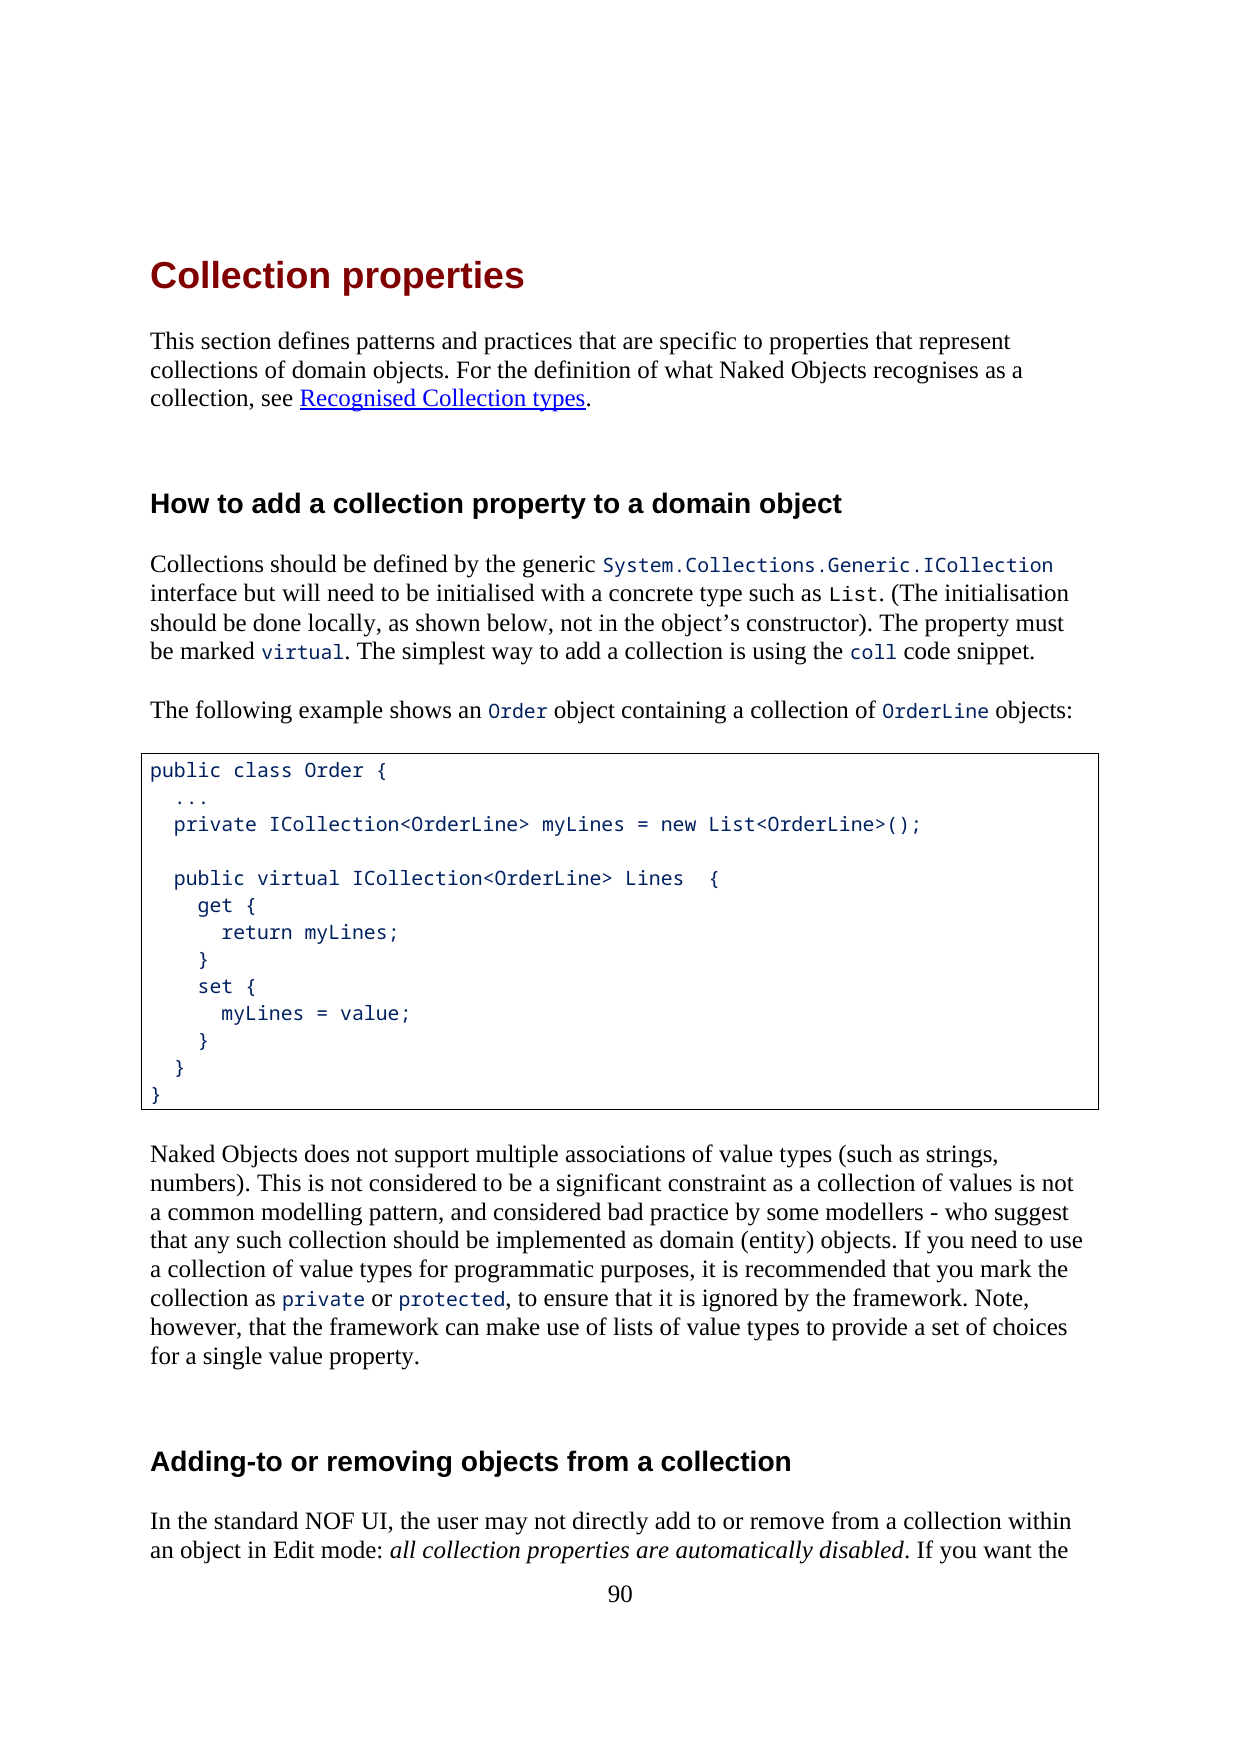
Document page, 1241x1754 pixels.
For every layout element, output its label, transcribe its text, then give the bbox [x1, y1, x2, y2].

text ... [150, 783, 1090, 810]
text get { [150, 891, 1090, 918]
text public class Order { [142, 754, 1098, 783]
text } [150, 1053, 1090, 1077]
text } [150, 945, 1090, 972]
text private ICollection<OrderLine> myLines = new List<OrderLine>(); [150, 810, 1090, 837]
subtitle Collection properties [150, 254, 1090, 297]
subtitle Adding-to or removing objects from a collection [150, 1444, 1090, 1477]
text myLines = value; [150, 999, 1090, 1026]
text This section defines patterns and practices that are specific to properties that represent collections of domain objects. For the definition of what Naked Objects recognises as a collection, see Recognised Collection types. [150, 326, 1090, 412]
text Collections should be defined by the generic System.Collections.Generic.ICollection interface but will need to be initialised with a concrete type such as List. (The initialisation should be done locally, as shown below, not in the object’s constructor). The property must be marked virtual. The simplest way to add a collection is using the coll code snippet. [150, 549, 1090, 666]
text public virtual ICollection<OrderLine> Lines { [150, 864, 1090, 891]
text set { [150, 972, 1090, 999]
subtitle How to add a collection property to a domain object [150, 487, 1090, 520]
text return myLines; [150, 918, 1090, 945]
text The following example shows an Order object containing a collection of OrderLine objects: [150, 695, 1090, 724]
text Naked Objects does not support multiple associations of value types (such as strings, numbers). This is not considered to be a significant constraint as a collection of values is not a common modelling pattern, and considered bad practice by some modellers - who suggest that any such collection should be implemented as domain (entity) objects. If you need to use a collection of value types for programmatic purposes, it is recommended that you mark the collection as private or protected, to ensure that it is ignored by the framework. Note, however, that the framework can make use of lists of value types to provide a set of choices for a single value property. [150, 1139, 1090, 1369]
text } [142, 1077, 1098, 1109]
text } [150, 1026, 1090, 1053]
